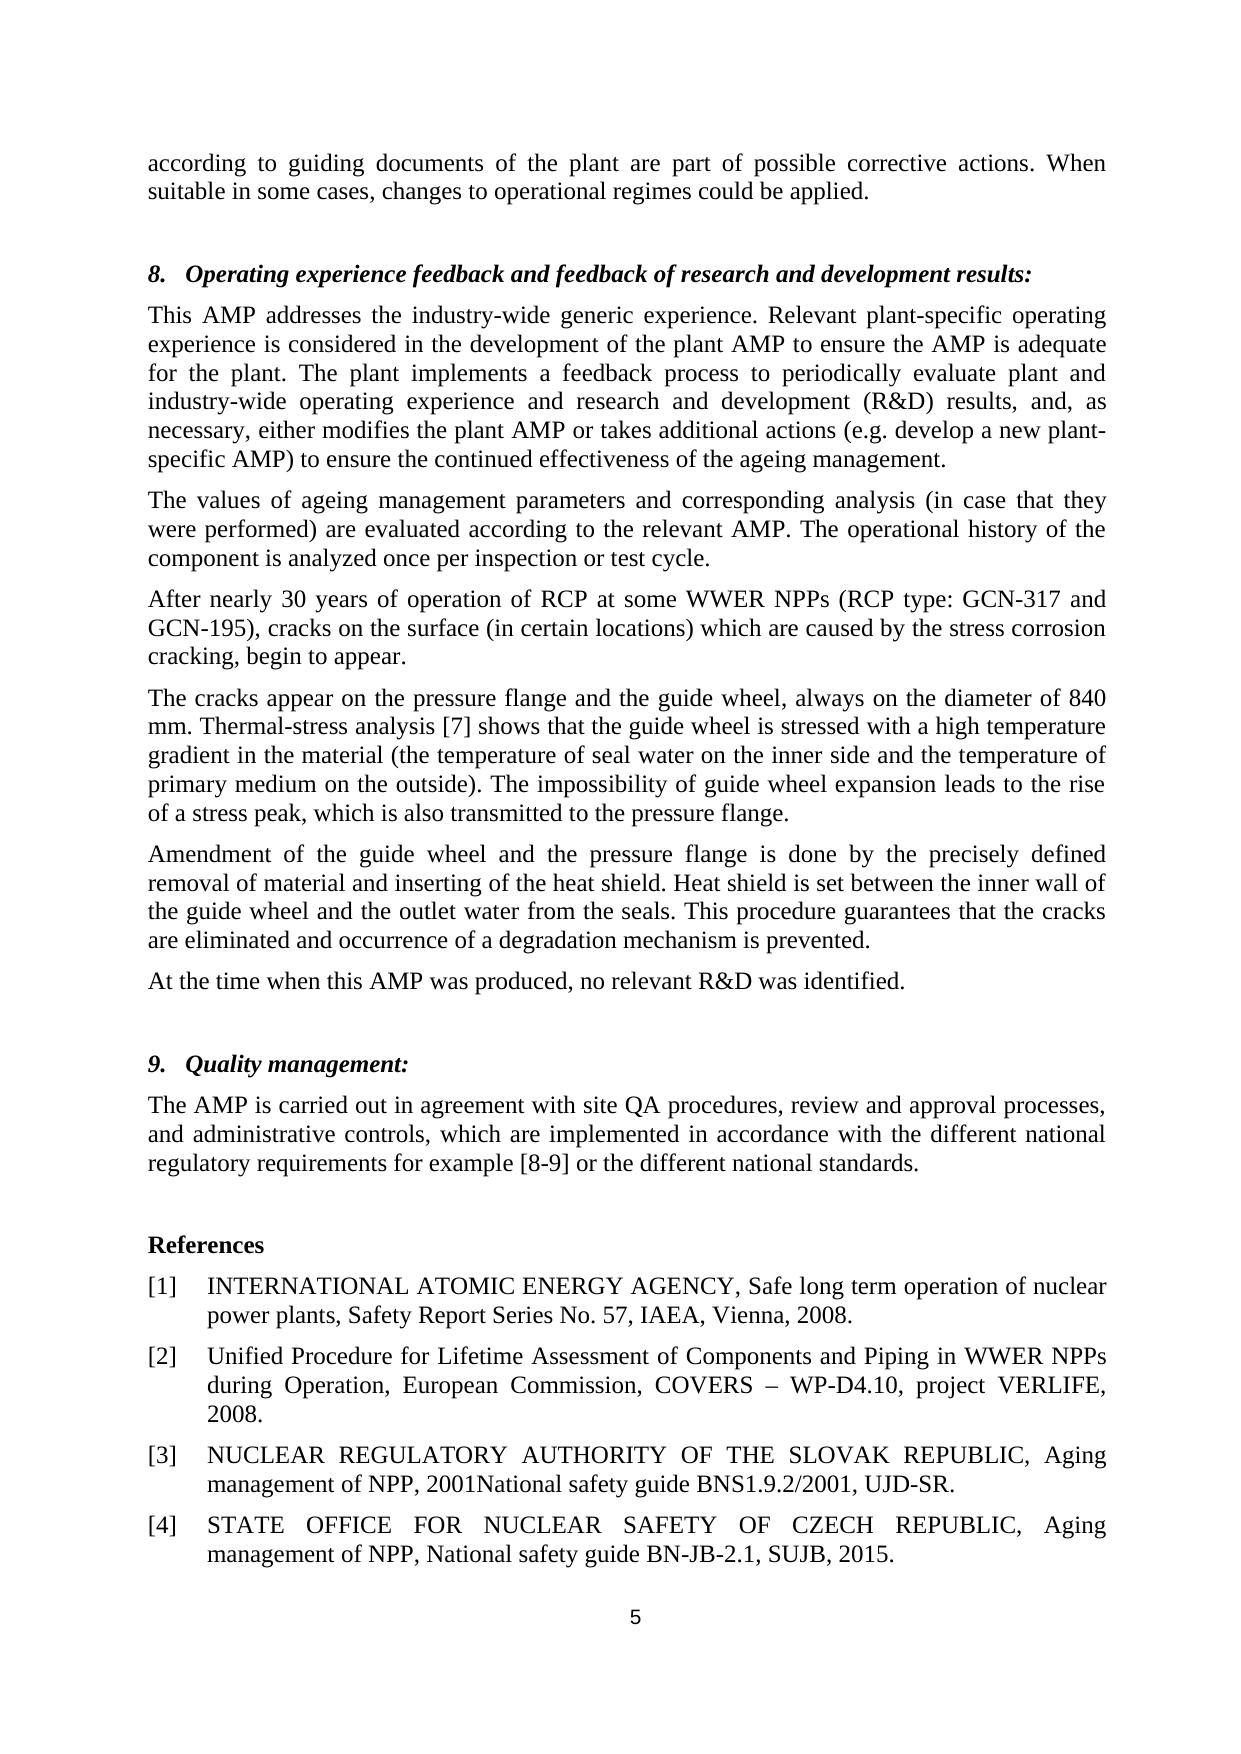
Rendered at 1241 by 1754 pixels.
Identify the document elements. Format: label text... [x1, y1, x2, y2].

text The cracks appear on the pressure flange and the guide wheel, always on the diameter of 840 mm. Thermal-stress analysis [7] shows that the guide wheel is stressed with a high temperature gradient in the material (the temperature of seal water on the inner side and the temperature of primary medium on the outside). The impossibility of guide wheel expansion leads to the rise of a stress peak, which is also transmitted to the pressure flange. [148, 683, 1107, 826]
list Quality management: [148, 1049, 1107, 1078]
subtitle References [148, 1230, 1107, 1259]
text The values of ageing management parameters and corresponding analysis (in case that they were performed) are evaluated according to the relevant AMP. The operational history of the component is analyzed once per inspection or test cycle. [148, 485, 1107, 571]
text Amendment of the guide wheel and the pressure flange is done by the precisely defined removal of material and inserting of the heat shield. Heat shield is set between the inner wall of the guide wheel and the outlet water from the seals. This procedure guarantees that the cracks are eliminated and occurrence of a degradation mechanism is prevented. [148, 839, 1107, 954]
text This AMP addresses the industry-wide generic experience. Relevant plant-specific operating experience is considered in the development of the plant AMP to ensure the AMP is adequate for the plant. The plant implements a feedback process to periodically evaluate plant and industry-wide operating experience and research and development (R&D) results, and, as necessary, either modifies the plant AMP or takes additional actions (e.g. develop a new plant-specific AMP) to ensure the continued effectiveness of the ageing management. [148, 300, 1107, 473]
list STATE OFFICE FOR NUCLEAR SAFETY OF CZECH REPUBLIC, Aging management of NPP, National safety guide BN-JB-2.1, SUJB, 2015. [148, 1510, 1107, 1568]
list NUCLEAR REGULATORY AUTHORITY OF THE SLOVAK REPUBLIC, Aging management of NPP, 2001National safety guide BNS1.9.2/2001, UJD-SR. [148, 1440, 1107, 1498]
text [148, 148, 1107, 205]
list INTERNATIONAL ATOMIC ENERGY AGENCY, Safe long term operation of nuclear power plants, Safety Report Series No. 57, IAEA, Vienna, 2008. [148, 1271, 1107, 1329]
text The AMP is carried out in agreement with site QA procedures, review and approval processes, and administrative controls, which are implemented in accordance with the different national regulatory requirements for example [8-9] or the different national standards. [148, 1090, 1107, 1176]
list Unified Procedure for Lifetime Assessment of Components and Piping in WWER NPPs during Operation, European Commission, COVERS – WP-D4.10, project VERLIFE, 2008. [148, 1341, 1107, 1428]
text After nearly 30 years of operation of RCP at some WWER NPPs (RCP type: GCN-317 and GCN-195), cracks on the surface (in certain locations) which are caused by the stress corrosion cracking, begin to appear. [148, 584, 1107, 670]
text At the time when this AMP was produced, no relevant R&D was identified. [148, 966, 1107, 995]
list Operating experience feedback and feedback of research and development results: [148, 259, 1107, 288]
